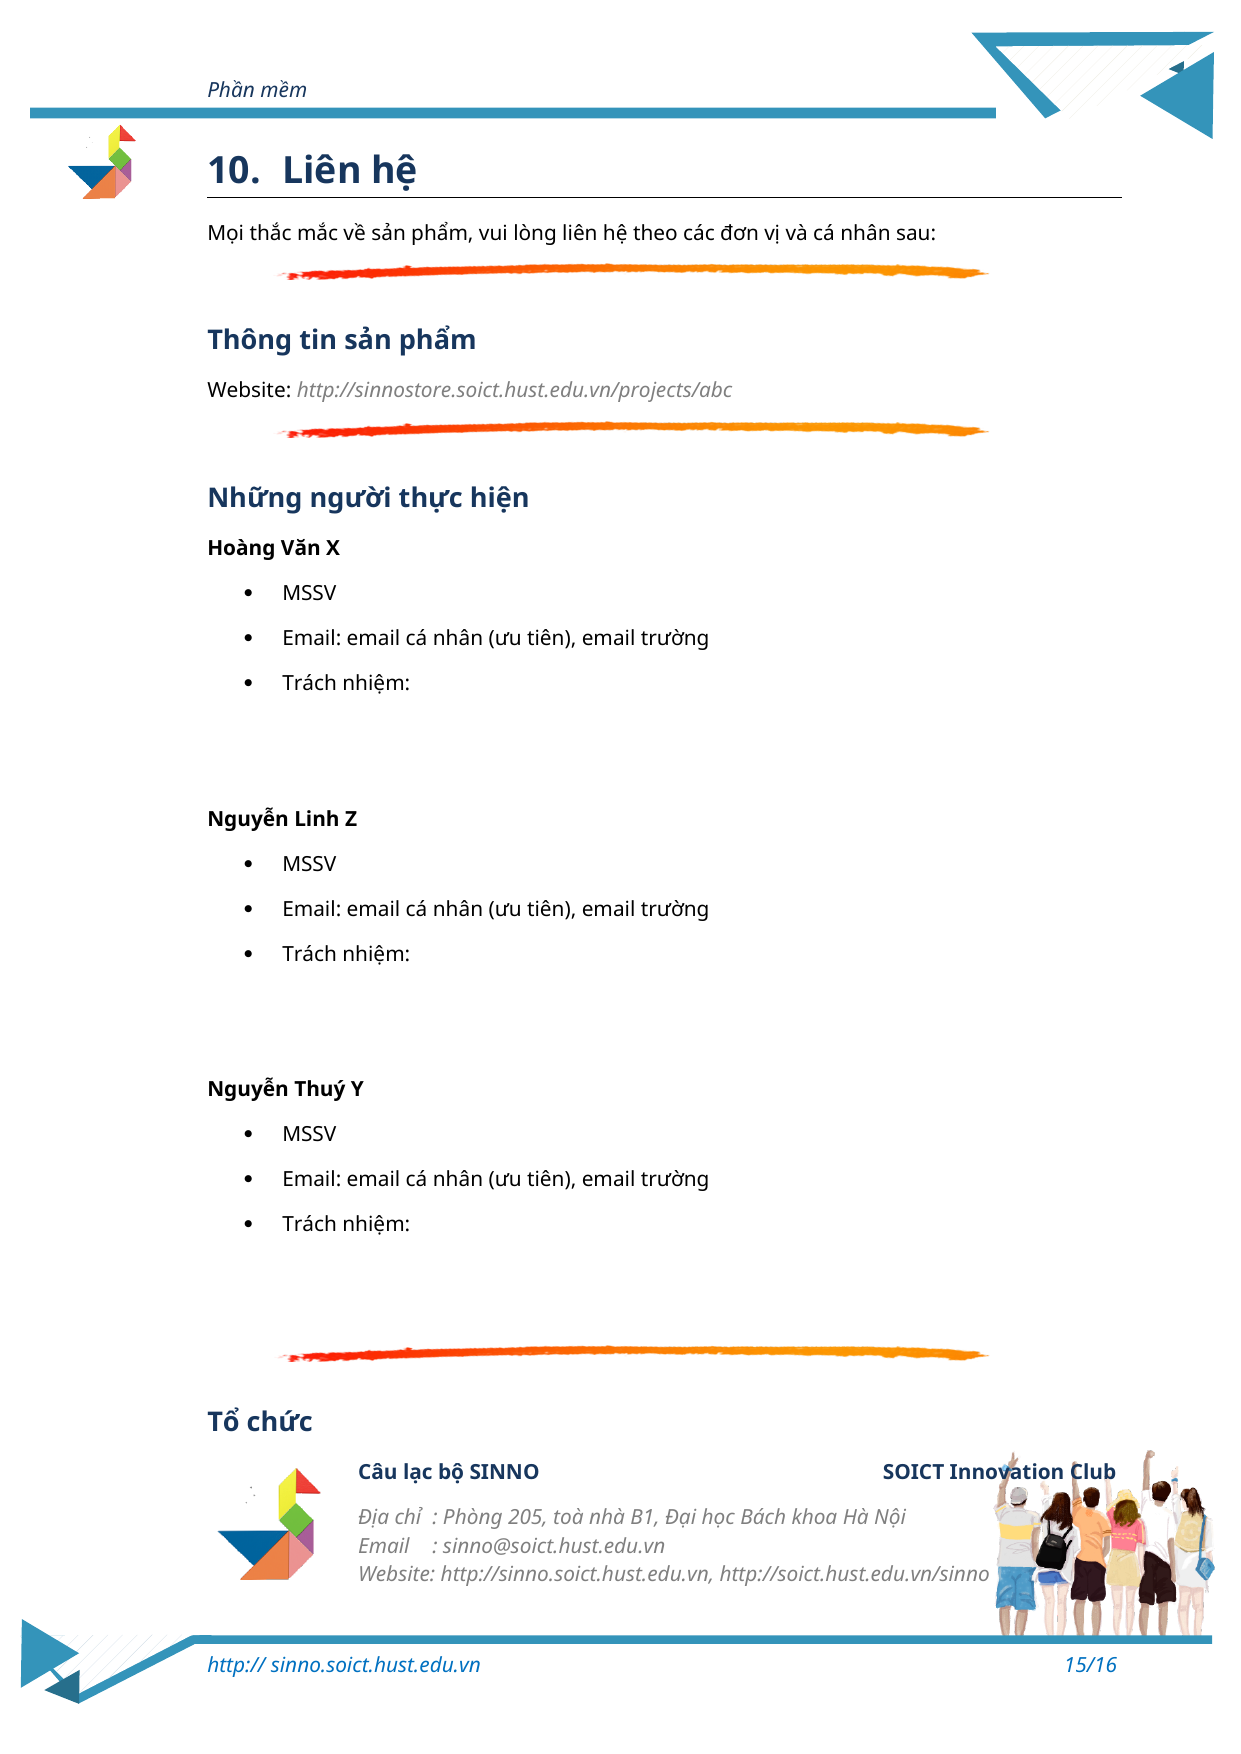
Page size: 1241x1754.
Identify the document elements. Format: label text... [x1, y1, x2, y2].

text Câu lạc bộ SINNO SOICT Innovation Club [207, 1457, 1122, 1486]
picture [207, 1345, 1122, 1362]
list Trách nhiệm: [244, 1209, 1122, 1238]
text Website: http://sinno.soict.hust.edu.vn, http://soict.hust.edu.vn/sinno [339, 1559, 1122, 1588]
list MSSV [244, 1119, 1122, 1148]
list MSSV [244, 578, 1122, 607]
list Email: email cá nhân (ưu tiên), email trường [244, 1164, 1122, 1193]
subtitle Thông tin sản phẩm [207, 321, 1122, 357]
list Trách nhiệm: [244, 668, 1122, 697]
list Email: email cá nhân (ưu tiên), email trường [244, 894, 1122, 922]
text Hoàng Văn X [207, 533, 1122, 561]
list Trách nhiệm: [244, 939, 1122, 967]
picture [978, 1380, 1236, 1638]
list Email: email cá nhân (ưu tiên), email trường [244, 623, 1122, 652]
subtitle Liên hệ [207, 143, 1122, 197]
text Nguyễn Thuý Y [207, 1074, 1122, 1103]
list MSSV [244, 849, 1122, 877]
picture [207, 420, 1122, 438]
subtitle Những người thực hiện [207, 478, 1122, 515]
text Nguyễn Linh Z [207, 804, 1122, 832]
text Địa chỉ : Phòng 205, toà nhà B1, Đại học Bách khoa Hà Nội [339, 1502, 1122, 1531]
subtitle Tổ chức [207, 1402, 1122, 1439]
picture [207, 262, 1122, 280]
text Email : sinno@soict.hust.edu.vn [339, 1531, 1122, 1559]
text Mọi thắc mắc về sản phẩm, vui lòng liên hệ theo các đơn vị và cá nhân sau: [207, 218, 1122, 246]
picture [62, 119, 138, 204]
picture [209, 1460, 339, 1591]
text Website: http://sinnostore.soict.hust.edu.vn/projects/abc [207, 375, 1122, 404]
